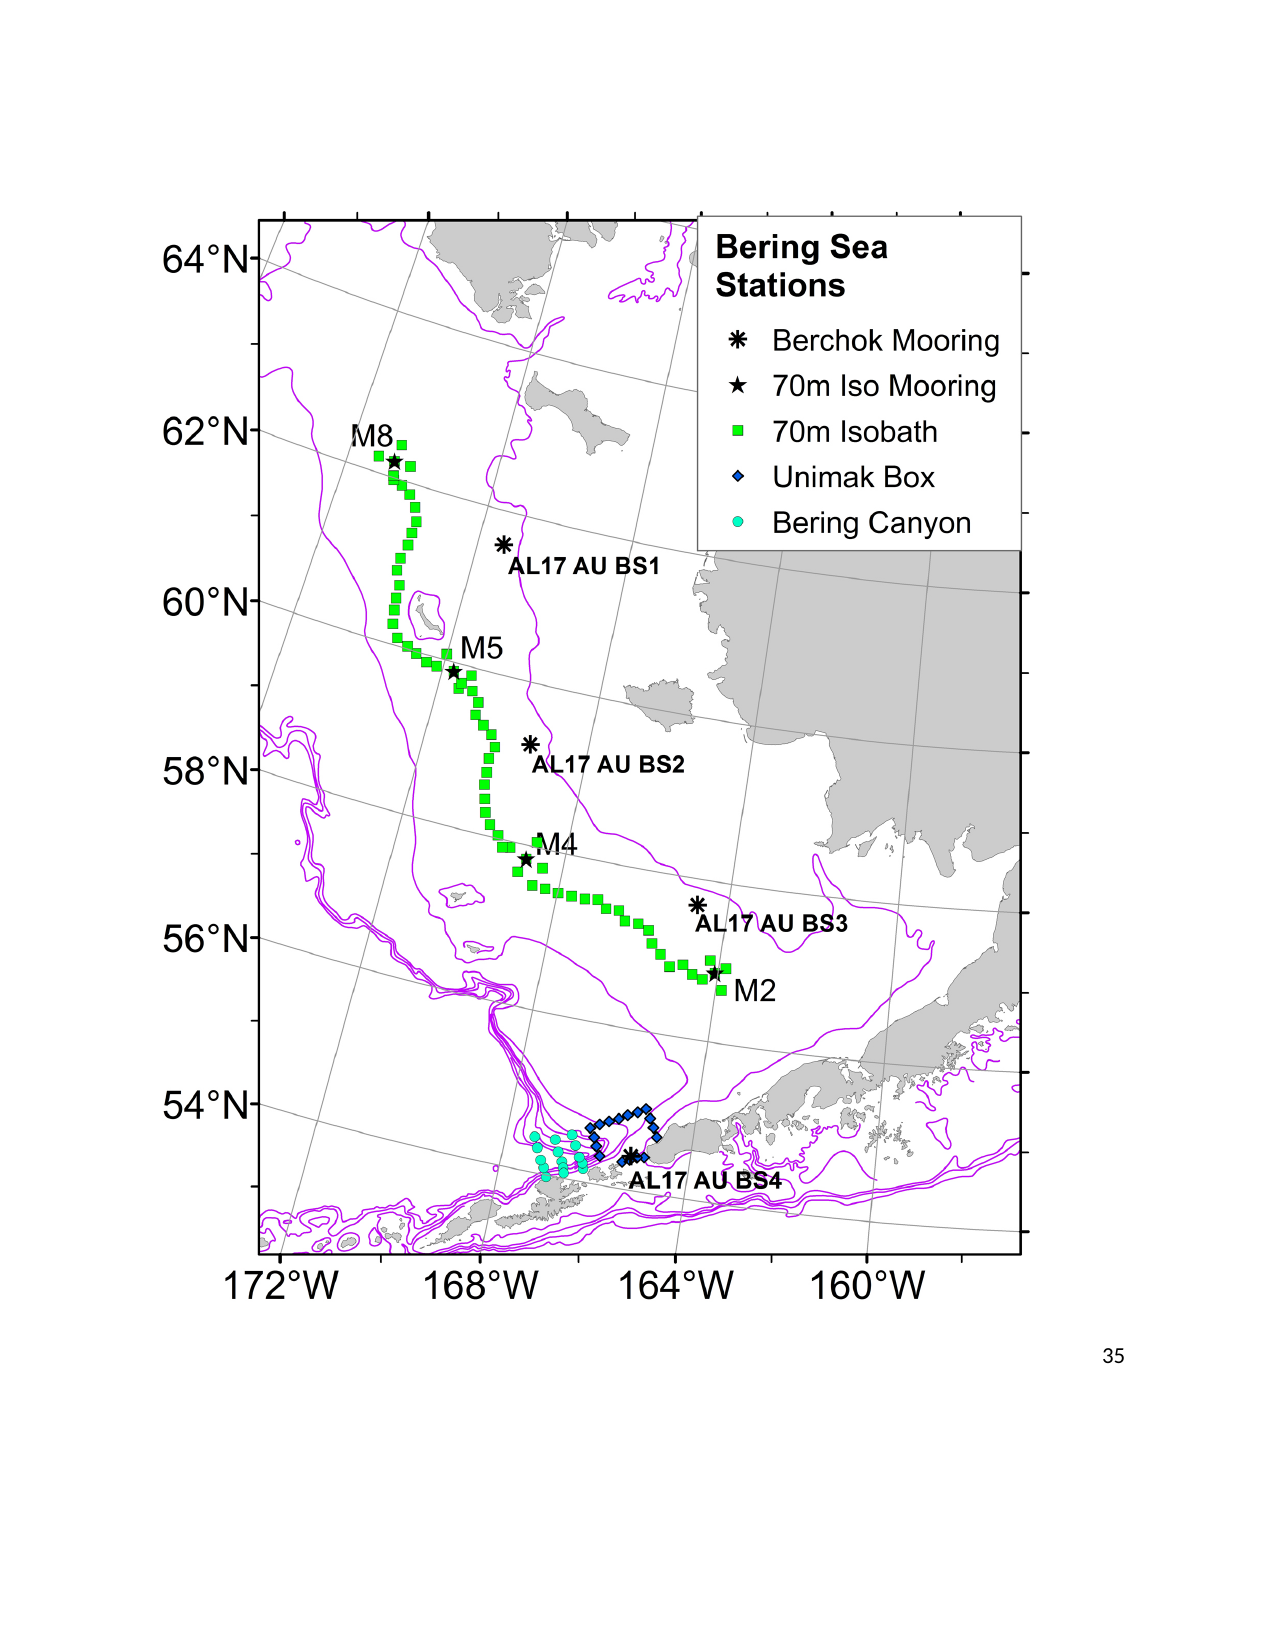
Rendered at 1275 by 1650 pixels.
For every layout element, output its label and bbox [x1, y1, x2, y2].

picture [150, 150, 1075, 1341]
